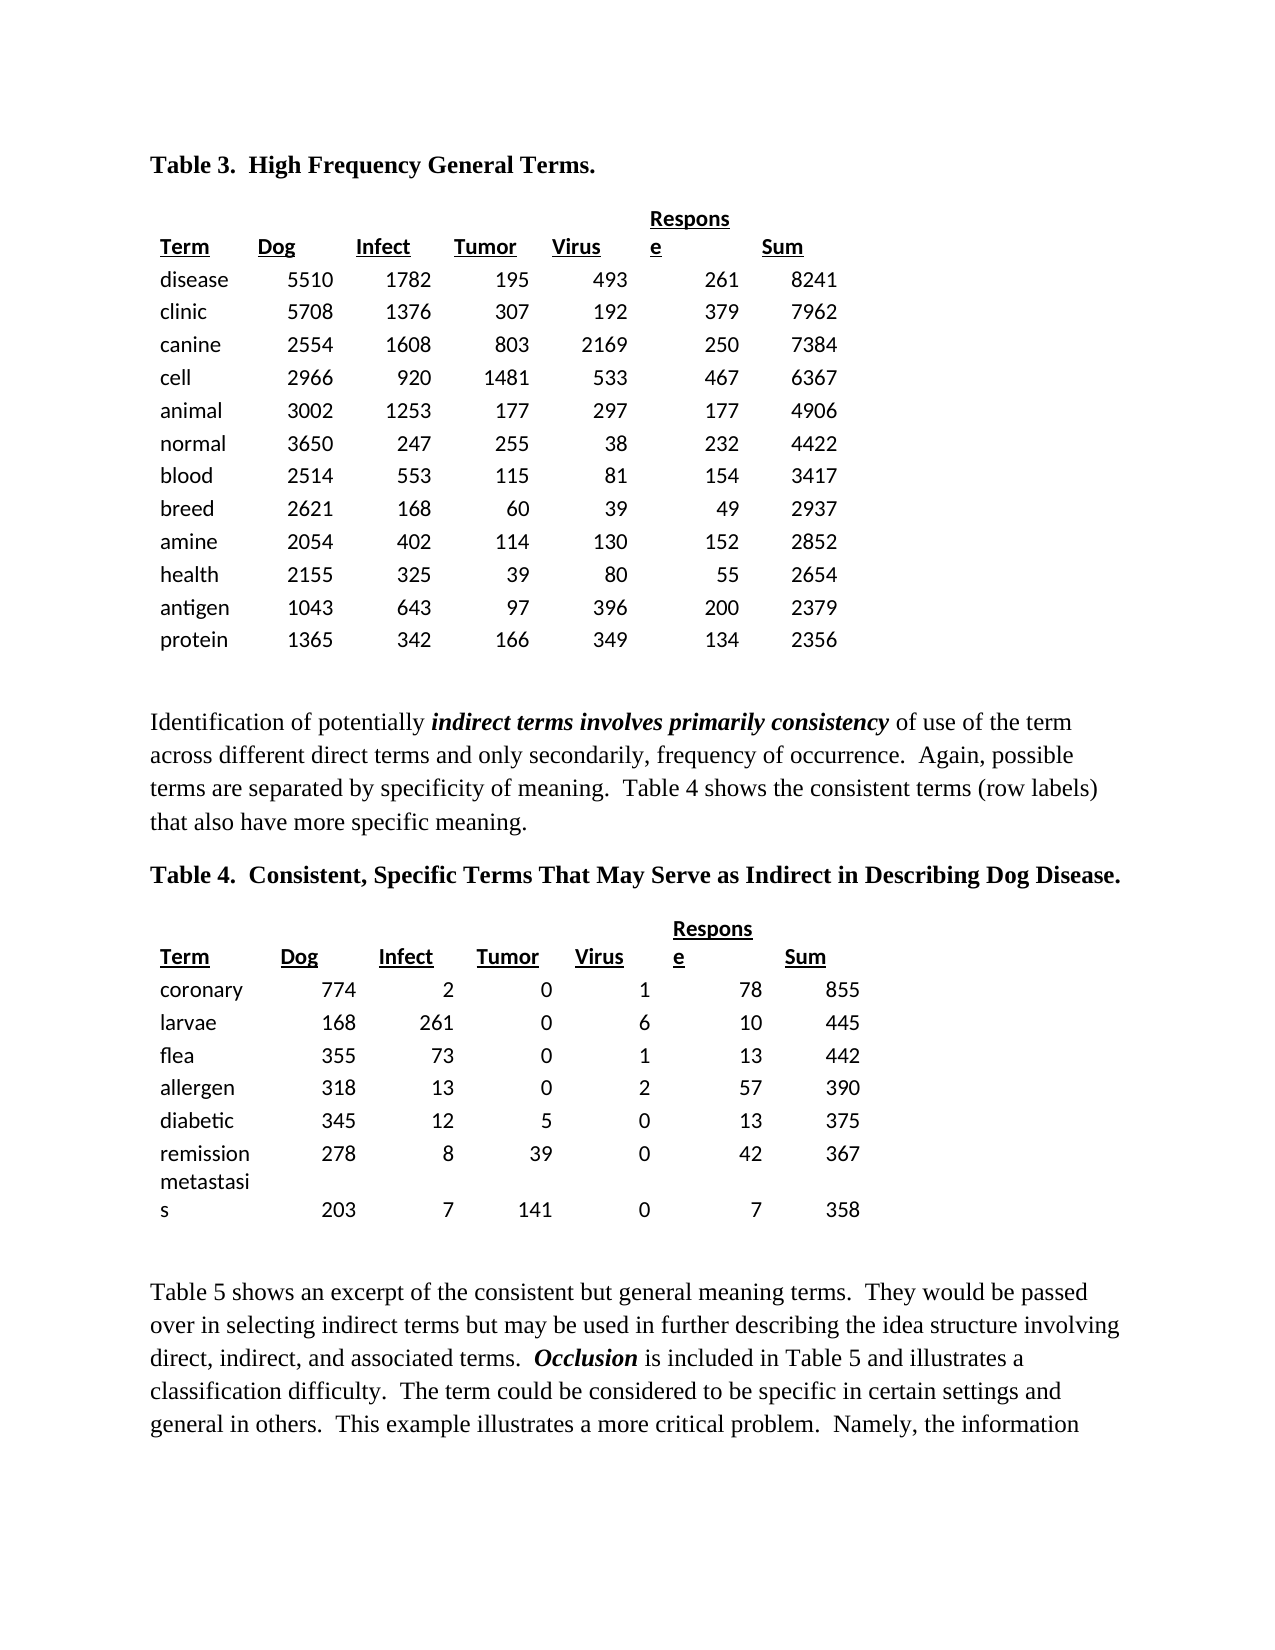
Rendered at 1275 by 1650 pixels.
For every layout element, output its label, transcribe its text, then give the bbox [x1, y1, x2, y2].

table_cell 42 [662, 1134, 773, 1167]
table_cell 192 [541, 293, 639, 326]
table_cell 261 [367, 1003, 465, 1036]
table_cell health [149, 555, 246, 588]
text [150, 1277, 1125, 1438]
table_cell 3002 [246, 391, 344, 424]
table_header Dog [269, 914, 367, 970]
table_cell 442 [773, 1036, 871, 1069]
table_cell 2054 [246, 523, 344, 555]
table_cell 57 [662, 1069, 773, 1102]
table_cell 643 [345, 588, 443, 621]
table_cell remission [149, 1134, 269, 1167]
table_cell 134 [639, 621, 750, 654]
table_header Virus [541, 204, 639, 260]
table_cell allergen [149, 1069, 269, 1102]
table_cell coronary [149, 970, 269, 1003]
table_cell 7962 [750, 293, 848, 326]
table_cell 13 [662, 1102, 773, 1134]
table_cell 1253 [345, 391, 443, 424]
table_cell 920 [345, 358, 443, 391]
table_cell 345 [269, 1102, 367, 1134]
table_cell amine [149, 523, 246, 555]
table_cell 39 [443, 555, 541, 588]
table_cell 1782 [345, 260, 443, 293]
text Table 4. Consistent, Specific Terms That May Serve as Indirect in Describing Dog Disease. [150, 860, 1125, 889]
table_cell 774 [269, 970, 367, 1003]
table_cell 358 [773, 1167, 871, 1223]
table_cell 1608 [345, 326, 443, 358]
table_cell 4906 [750, 391, 848, 424]
table_cell 379 [639, 293, 750, 326]
table_cell 0 [564, 1167, 662, 1223]
table_header Tumor [465, 914, 563, 970]
table_cell 3650 [246, 424, 344, 457]
table_cell 493 [541, 260, 639, 293]
table_cell 349 [541, 621, 639, 654]
table_cell normal [149, 424, 246, 457]
table_cell 168 [345, 490, 443, 522]
table_cell 177 [443, 391, 541, 424]
table_cell 533 [541, 358, 639, 391]
table_cell 13 [662, 1036, 773, 1069]
table_cell 5 [465, 1102, 563, 1134]
table_cell 2937 [750, 490, 848, 522]
table_cell 39 [465, 1134, 563, 1167]
table_cell 203 [269, 1167, 367, 1223]
text Table 3. High Frequency General Terms. [150, 150, 1125, 179]
text Identification of potentially indirect terms involves primarily consistency of use of the term across different direct terms and only secondarily, frequency of occurrence. Again, possible terms are separated by specificity of meaning. Table 4 shows the consistent terms (row labels) that also have more specific meaning. [150, 707, 1125, 835]
table_cell 0 [564, 1102, 662, 1134]
table_cell 195 [443, 260, 541, 293]
table_cell 355 [269, 1036, 367, 1069]
table_cell 177 [639, 391, 750, 424]
table_cell 5708 [246, 293, 344, 326]
table_cell 12 [367, 1102, 465, 1134]
table_cell 250 [639, 326, 750, 358]
table_cell 445 [773, 1003, 871, 1036]
table_cell 6367 [750, 358, 848, 391]
table_cell 375 [773, 1102, 871, 1134]
table_cell 261 [639, 260, 750, 293]
table_cell 152 [639, 523, 750, 555]
table_cell protein [149, 621, 246, 654]
table_cell 232 [639, 424, 750, 457]
table_cell 8 [367, 1134, 465, 1167]
table_cell 1365 [246, 621, 344, 654]
table_cell 2852 [750, 523, 848, 555]
table_header Term [149, 914, 269, 970]
table_header Infect [367, 914, 465, 970]
table_cell 141 [465, 1167, 563, 1223]
table_cell 402 [345, 523, 443, 555]
table_cell 390 [773, 1069, 871, 1102]
table_cell 2621 [246, 490, 344, 522]
table_cell 166 [443, 621, 541, 654]
table_cell 8241 [750, 260, 848, 293]
table_cell 0 [564, 1134, 662, 1167]
table_cell 6 [564, 1003, 662, 1036]
table_cell 80 [541, 555, 639, 588]
table_cell 0 [465, 1069, 563, 1102]
table_cell 1 [564, 1036, 662, 1069]
table_header Term [149, 204, 246, 260]
table_cell 318 [269, 1069, 367, 1102]
table_cell 5510 [246, 260, 344, 293]
table_header Infect [345, 204, 443, 260]
table_cell 168 [269, 1003, 367, 1036]
table_cell disease [149, 260, 246, 293]
table_cell 467 [639, 358, 750, 391]
table_header Sum [773, 914, 871, 970]
table_cell 81 [541, 457, 639, 489]
table_cell 2356 [750, 621, 848, 654]
table_cell 307 [443, 293, 541, 326]
table_cell cell [149, 358, 246, 391]
table_cell 278 [269, 1134, 367, 1167]
table_header Dog [246, 204, 344, 260]
table_cell 2514 [246, 457, 344, 489]
table_cell 247 [345, 424, 443, 457]
table_cell flea [149, 1036, 269, 1069]
table_cell 73 [367, 1036, 465, 1069]
table_cell 38 [541, 424, 639, 457]
table_cell 0 [465, 1003, 563, 1036]
table_cell 2169 [541, 326, 639, 358]
table_cell 49 [639, 490, 750, 522]
table_cell 13 [367, 1069, 465, 1102]
table_cell 130 [541, 523, 639, 555]
table_cell 39 [541, 490, 639, 522]
table_cell 2654 [750, 555, 848, 588]
table_cell 115 [443, 457, 541, 489]
table_cell 1481 [443, 358, 541, 391]
table_cell 97 [443, 588, 541, 621]
table_cell 7 [662, 1167, 773, 1223]
table_cell 3417 [750, 457, 848, 489]
table_cell blood [149, 457, 246, 489]
table_header Sum [750, 204, 848, 260]
table_cell antigen [149, 588, 246, 621]
table_cell 297 [541, 391, 639, 424]
table_cell 2 [367, 970, 465, 1003]
table_header Response [662, 914, 773, 970]
table_cell 2155 [246, 555, 344, 588]
table_cell 154 [639, 457, 750, 489]
table_cell 1 [564, 970, 662, 1003]
table_cell 114 [443, 523, 541, 555]
table_cell breed [149, 490, 246, 522]
table_cell 1376 [345, 293, 443, 326]
table_cell 1043 [246, 588, 344, 621]
table_cell 0 [465, 1036, 563, 1069]
table_header Response [639, 204, 750, 260]
table_cell canine [149, 326, 246, 358]
table_header Virus [564, 914, 662, 970]
table_cell 2379 [750, 588, 848, 621]
table_cell 200 [639, 588, 750, 621]
table_cell clinic [149, 293, 246, 326]
table_cell 0 [465, 970, 563, 1003]
table_cell 2 [564, 1069, 662, 1102]
table_cell 7384 [750, 326, 848, 358]
table_cell metastasis [149, 1167, 269, 1223]
table_cell 4422 [750, 424, 848, 457]
table_cell 553 [345, 457, 443, 489]
table_cell 2554 [246, 326, 344, 358]
table_cell animal [149, 391, 246, 424]
table_cell 367 [773, 1134, 871, 1167]
table_cell 342 [345, 621, 443, 654]
table_cell 255 [443, 424, 541, 457]
table_cell 396 [541, 588, 639, 621]
table_cell 7 [367, 1167, 465, 1223]
table_cell diabetic [149, 1102, 269, 1134]
table_cell 78 [662, 970, 773, 1003]
table_header Tumor [443, 204, 541, 260]
table_cell 855 [773, 970, 871, 1003]
table_cell 2966 [246, 358, 344, 391]
table_cell 803 [443, 326, 541, 358]
table_cell 60 [443, 490, 541, 522]
table_cell 325 [345, 555, 443, 588]
table_cell larvae [149, 1003, 269, 1036]
table_cell 55 [639, 555, 750, 588]
table_cell 10 [662, 1003, 773, 1036]
